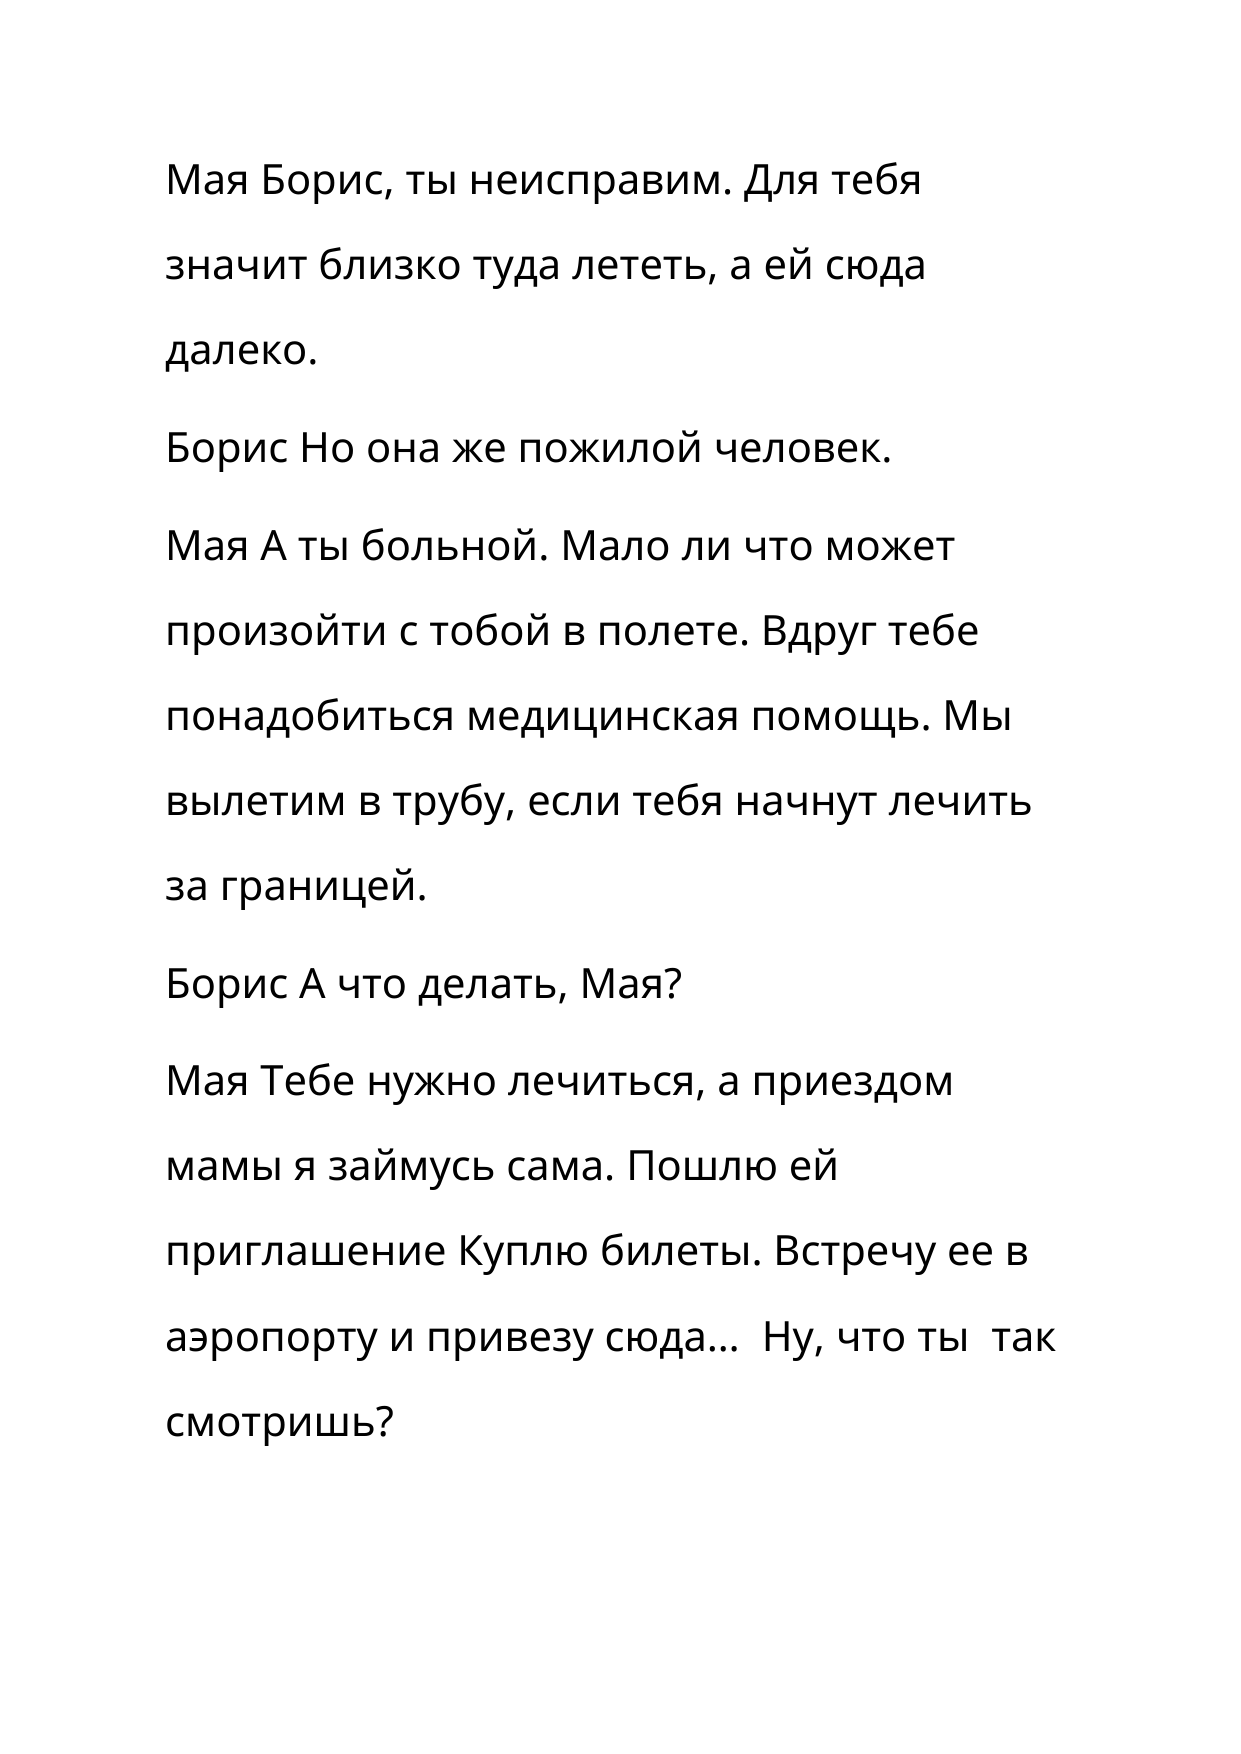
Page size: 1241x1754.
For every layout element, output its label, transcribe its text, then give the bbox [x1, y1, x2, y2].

text Мая Тебе нужно лечиться, а приездом мамы я займусь сама. Пошлю ей приглашение Куплю билеты. Встречу ее в аэропорту и привезу сюда… Ну, что ты так смотришь? [165, 1051, 1075, 1448]
text Мая А ты больной. Мало ли что может произойти с тобой в полете. Вдруг тебе понадобиться медицинская помощь. Мы вылетим в трубу, если тебя начнут лечить за границей. [165, 515, 1075, 913]
text Борис Но она же пожилой человек. [165, 418, 1075, 474]
text Борис А что делать, Мая? [165, 953, 1075, 1010]
text Мая Борис, ты неисправим. Для тебя значит близко туда лететь, а ей сюда далеко. [165, 150, 1075, 377]
